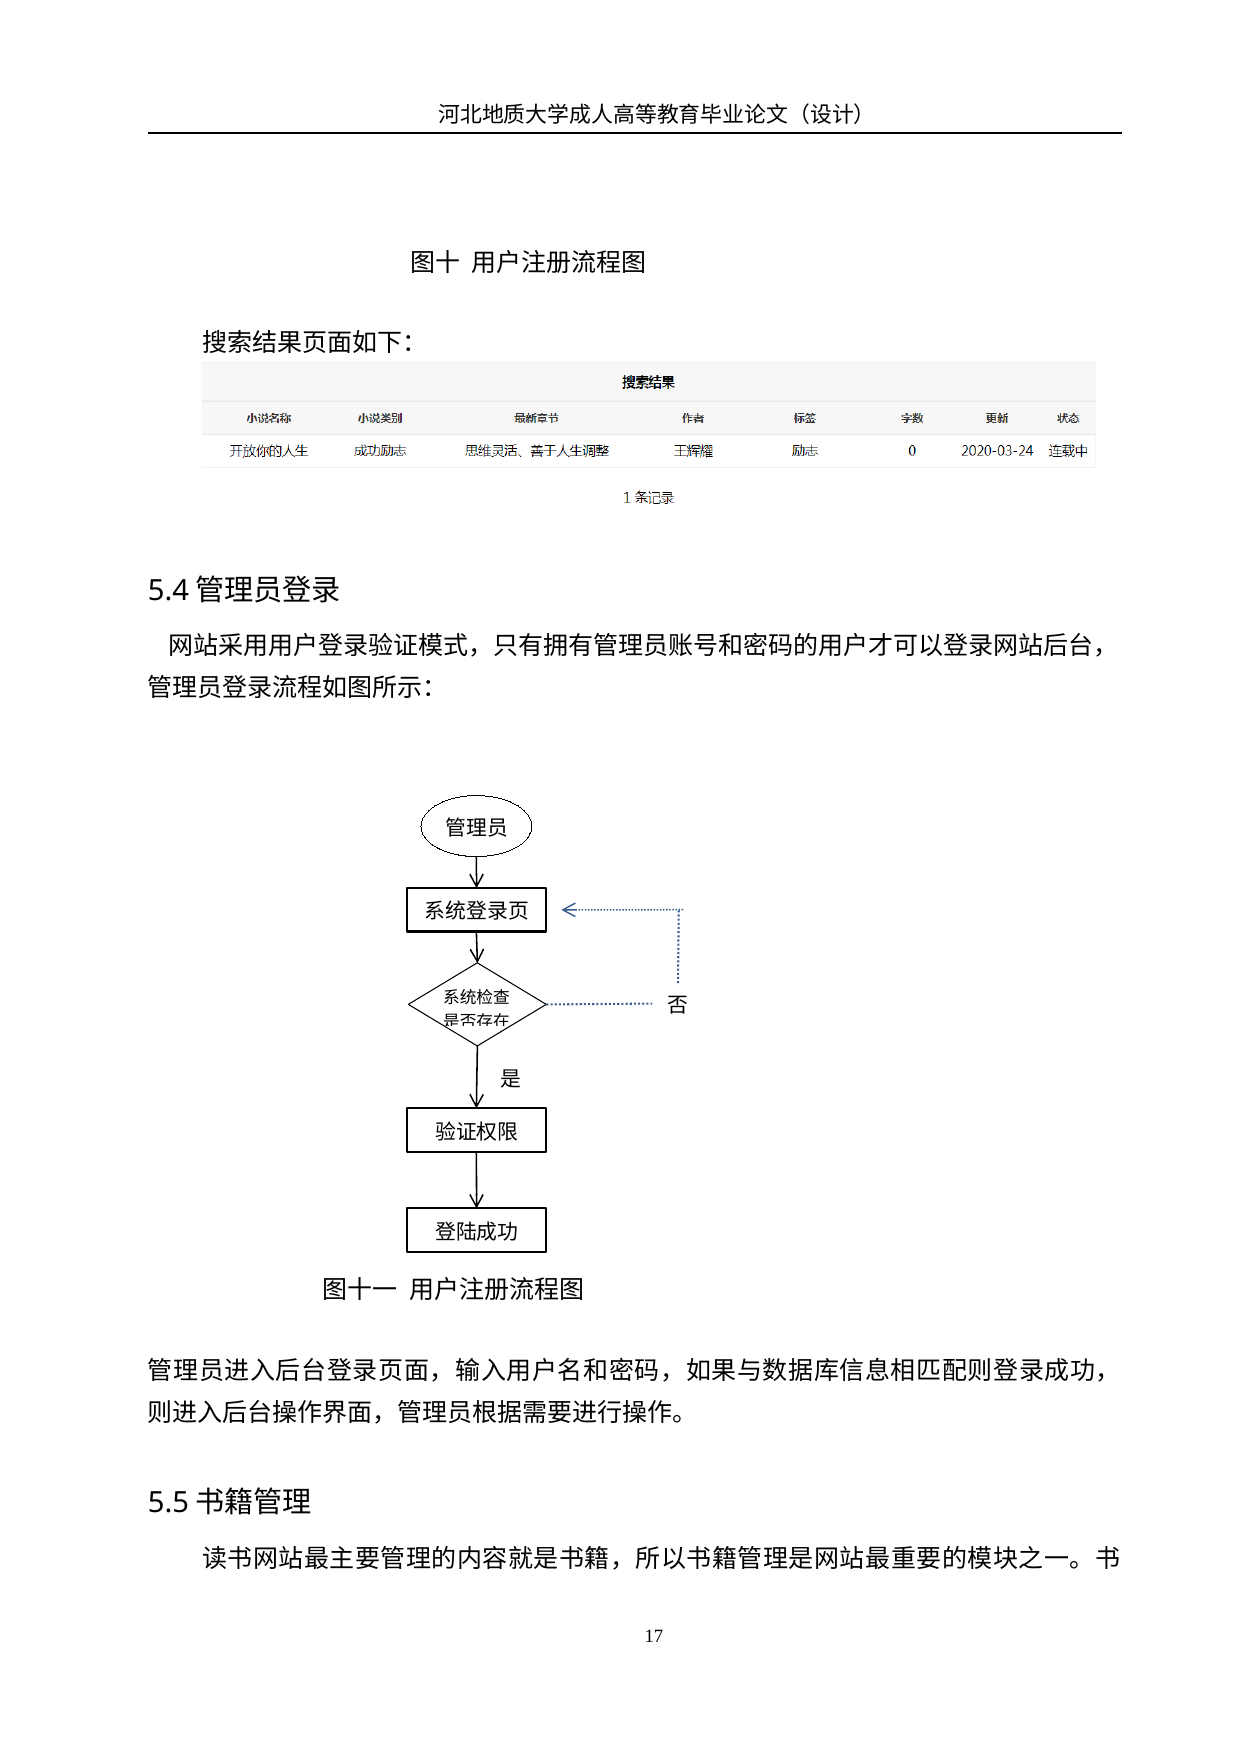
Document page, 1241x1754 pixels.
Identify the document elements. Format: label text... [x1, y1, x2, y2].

text 读书网站最主要管理的内容就是书籍，所以书籍管理是网站最重要的模块之一。书籍管理的功能包括 添加书籍、分类管理书籍、编辑和删除书籍等操作。管理员定期或不定期对书籍信息进行入库、修改等操作。 [148, 1534, 1122, 1575]
text 搜索结果页面如下： [148, 318, 1122, 360]
text 管理员进入后台登录页面，输入用户名和密码，如果与数据库信息相匹配则登录成功，则进入后台操作界面，管理员根据需要进行操作。 [148, 1346, 1122, 1429]
text 图十一 用户注册流程图 [279, 1275, 1122, 1304]
picture [201, 360, 1098, 517]
subtitle 5.5书籍管理 [148, 1479, 1122, 1521]
text 图十 用户注册流程图 [366, 248, 1122, 277]
text 网站采用用户登录验证模式，只有拥有管理员账号和密码的用户才可以登录网站后台，管理员登录流程如图所示： [148, 621, 1122, 704]
subtitle 5.4管理员登录 [148, 567, 1122, 609]
